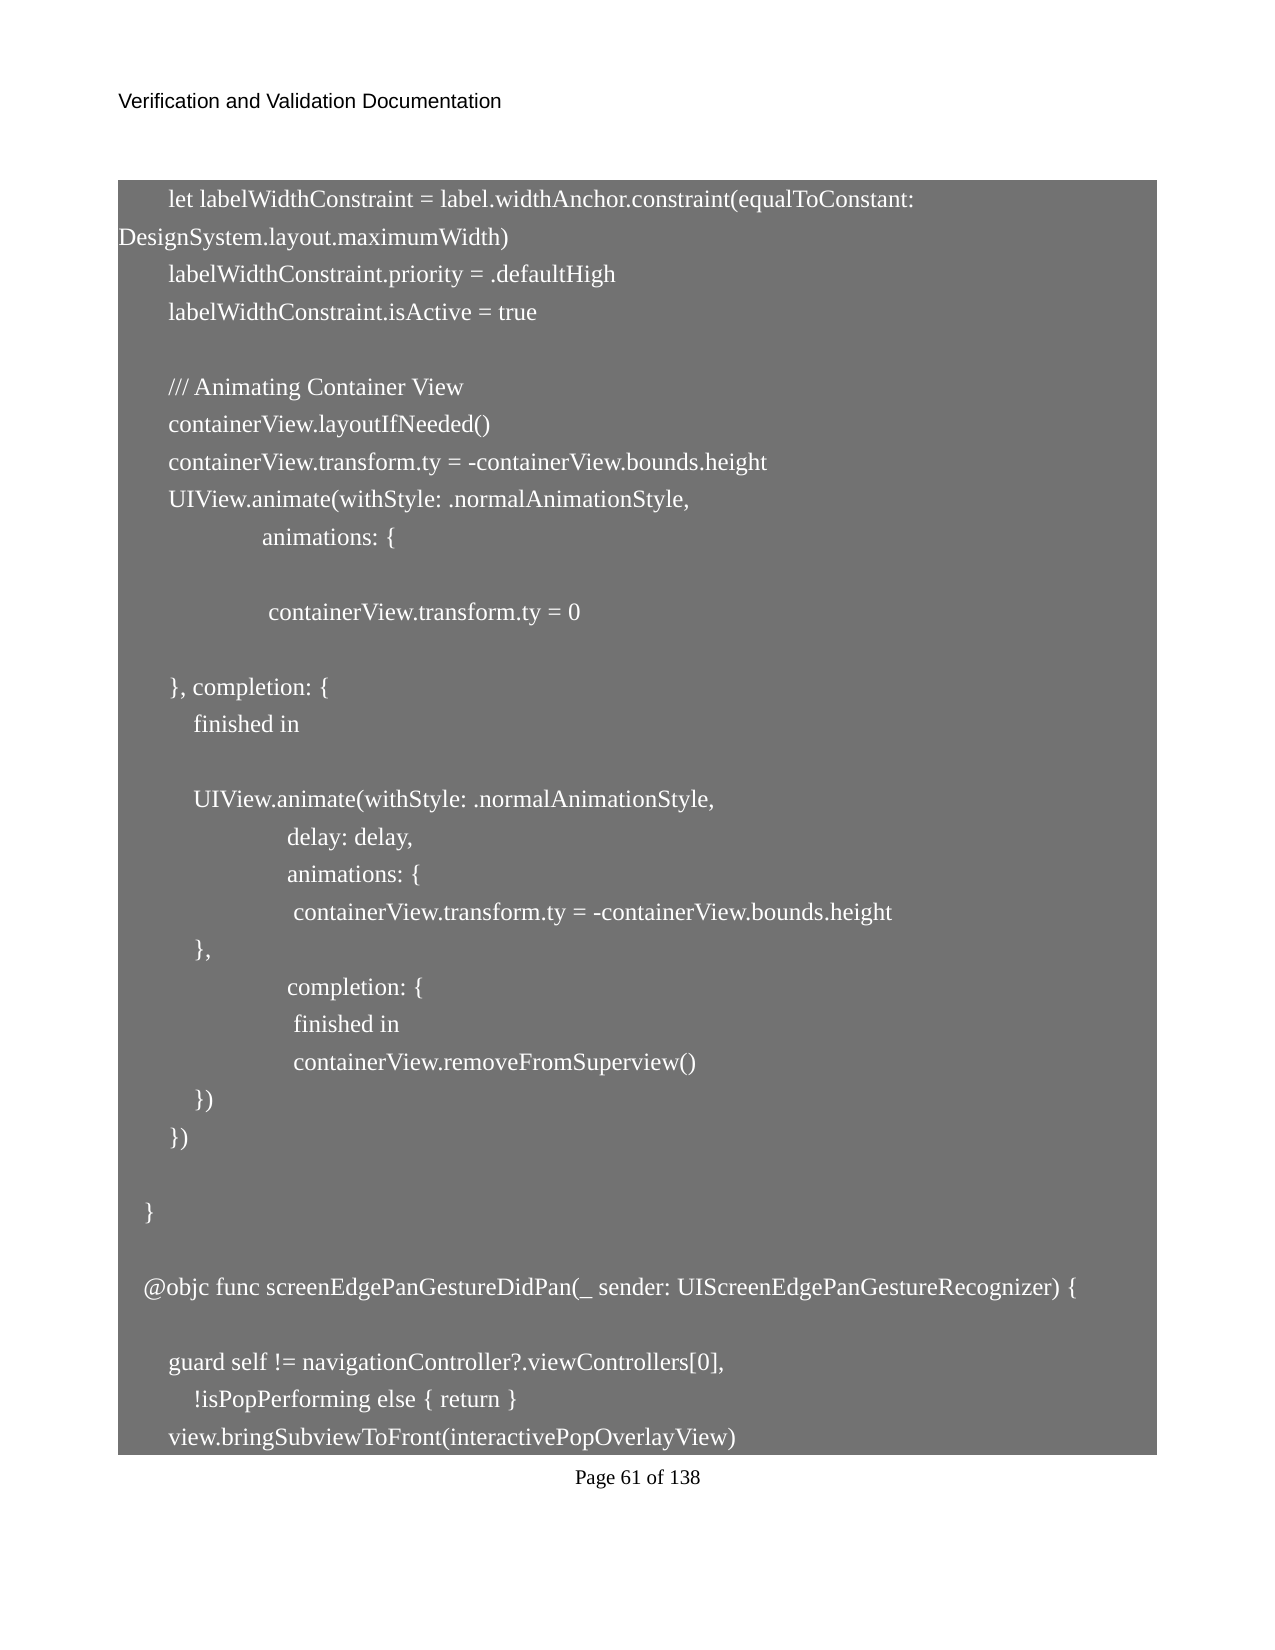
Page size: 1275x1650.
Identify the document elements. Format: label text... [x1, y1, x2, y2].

text UIView.animate(withStyle: .normalAnimationStyle, [118, 480, 1157, 518]
text @objc func screenEdgePanGestureDidPan(_ sender: UIScreenEdgePanGestureRecognizer) { [118, 1268, 1157, 1305]
text }) [118, 1080, 1157, 1118]
text containerView.removeFromSuperview() [118, 1043, 1157, 1080]
text }, [118, 930, 1157, 968]
text view.bringSubviewToFront(interactivePopOverlayView) [118, 1418, 1157, 1455]
text !isPopPerforming else { return } [118, 1380, 1157, 1418]
text containerView.transform.ty = 0 [118, 593, 1157, 630]
text containerView.layoutIfNeeded() [118, 405, 1157, 443]
text animations: { [118, 518, 1157, 555]
text finished in [118, 1005, 1157, 1043]
text containerView.transform.ty = -containerView.bounds.height [118, 443, 1157, 480]
text finished in [118, 705, 1157, 743]
text let labelWidthConstraint = label.widthAnchor.constraint(equalToConstant: DesignSystem.layout.maximumWidth) [118, 180, 1157, 255]
text UIView.animate(withStyle: .normalAnimationStyle, [118, 780, 1157, 818]
text }) [118, 1118, 1157, 1155]
text delay: delay, [118, 818, 1157, 855]
text completion: { [118, 968, 1157, 1005]
text labelWidthConstraint.isActive = true [118, 293, 1157, 330]
text } [118, 1193, 1157, 1230]
text /// Animating Container View [118, 368, 1157, 405]
text }, completion: { [118, 668, 1157, 705]
text labelWidthConstraint.priority = .defaultHigh [118, 255, 1157, 293]
text containerView.transform.ty = -containerView.bounds.height [118, 893, 1157, 930]
text guard self != navigationController?.viewControllers[0], [118, 1343, 1157, 1380]
text animations: { [118, 855, 1157, 893]
